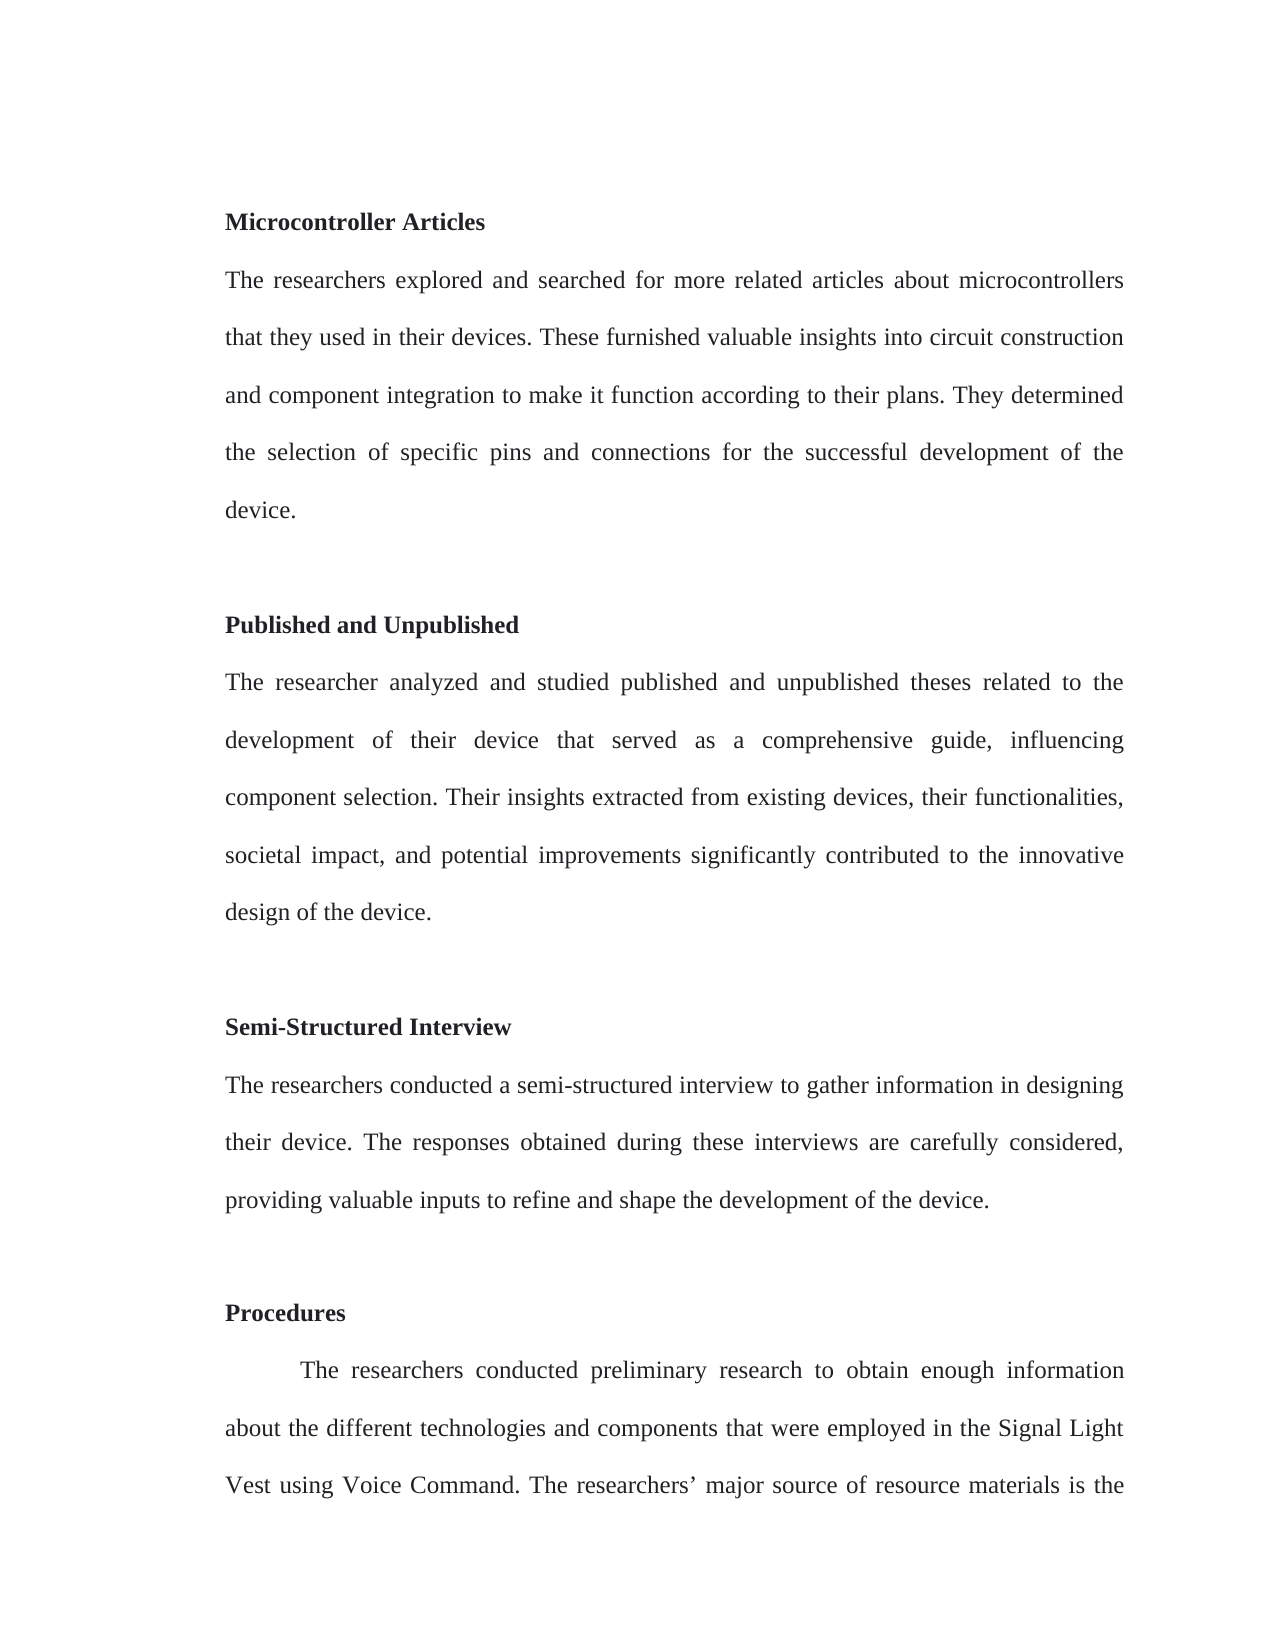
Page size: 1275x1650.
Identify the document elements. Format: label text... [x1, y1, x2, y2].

text The researchers explored and searched for more related articles about microcontrollers that they used in their devices. These furnished valuable insights into circuit construction and component integration to make it function according to their plans. They determined the selection of specific pins and connections for the successful development of the device. [225, 265, 1125, 524]
text Semi-Structured Interview [225, 1012, 1125, 1041]
text Published and Unpublished [225, 610, 1125, 639]
text The researchers conducted a semi-structured interview to gather information in designing their device. The responses obtained during these interviews are carefully considered, providing valuable inputs to refine and shape the development of the device. [225, 1070, 1125, 1214]
text Microcontroller Articles [225, 207, 1125, 236]
text The researcher analyzed and studied published and unpublished theses related to the development of their device that served as a comprehensive guide, influencing component selection. Their insights extracted from existing devices, their functionalities, societal impact, and potential improvements significantly contributed to the innovative design of the device. [225, 667, 1125, 926]
text Procedures [225, 1298, 1125, 1326]
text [225, 1355, 1125, 1499]
